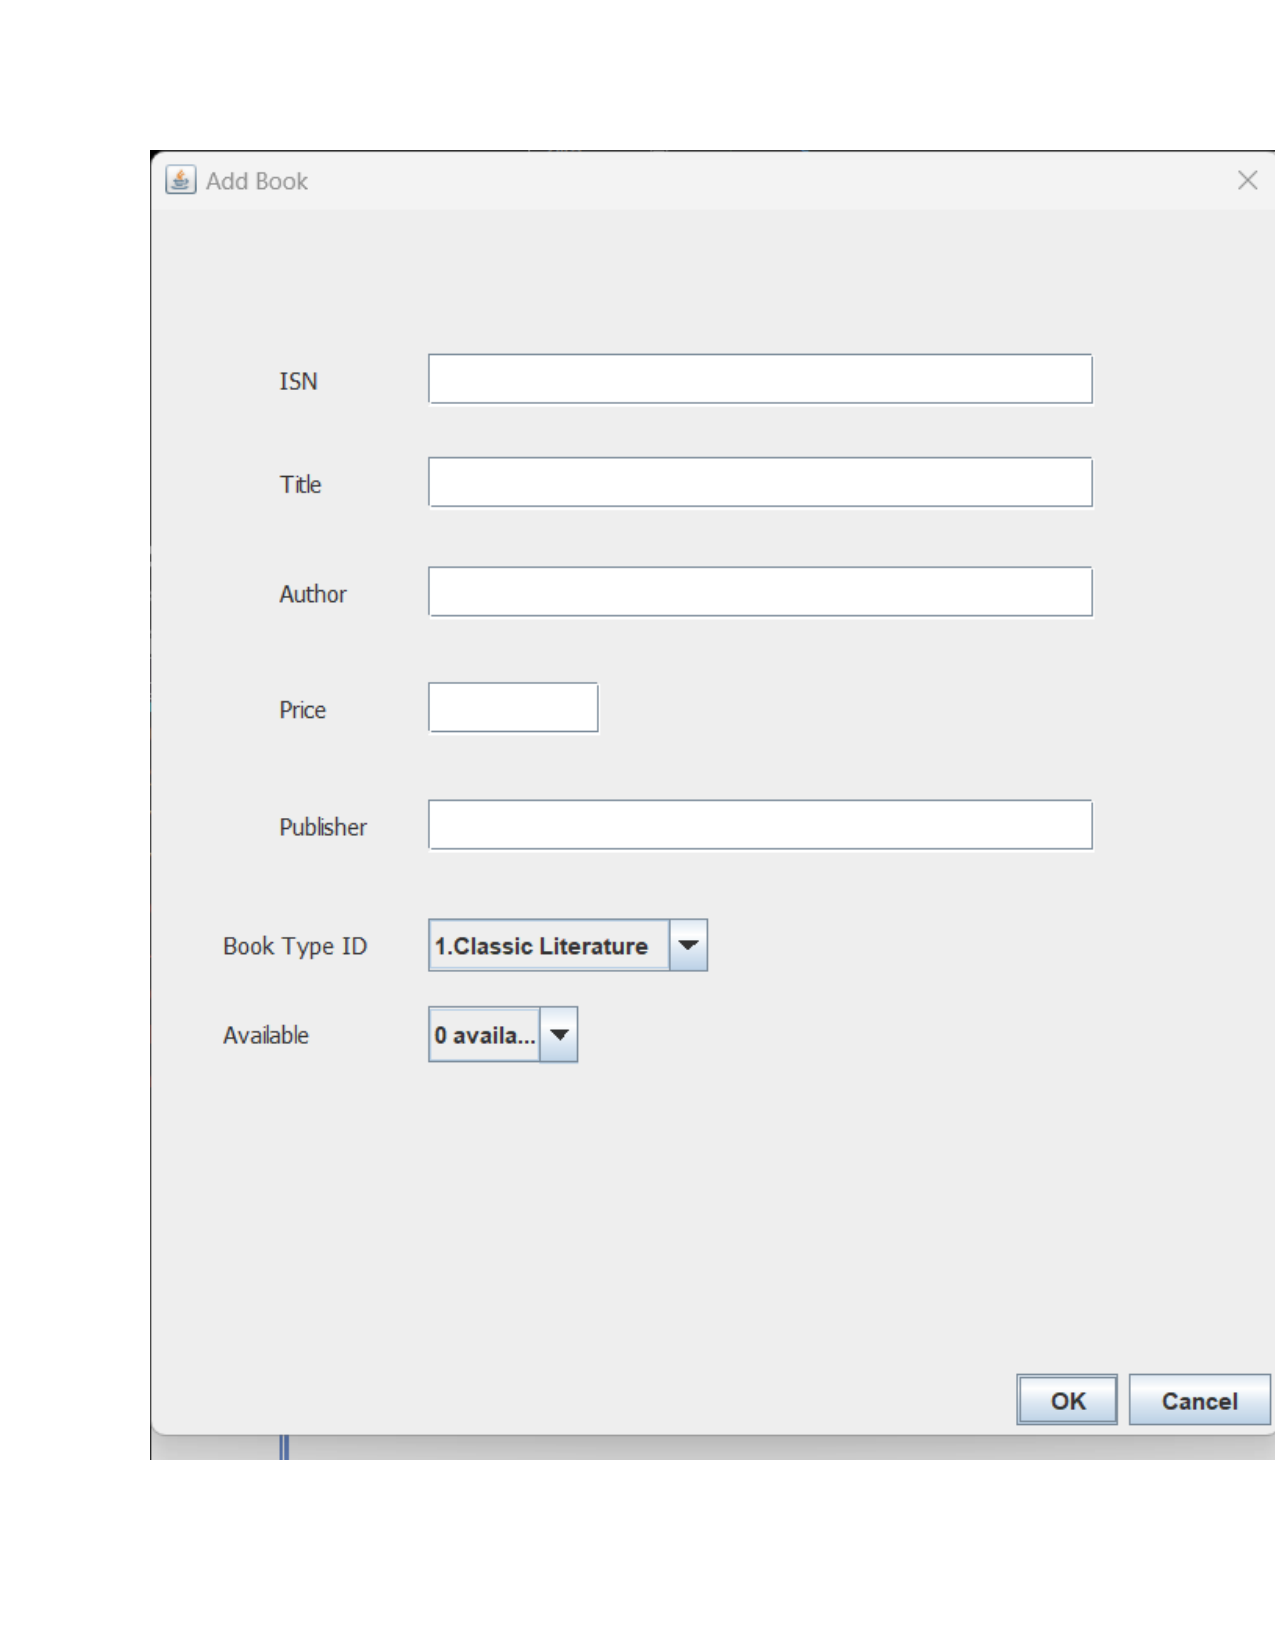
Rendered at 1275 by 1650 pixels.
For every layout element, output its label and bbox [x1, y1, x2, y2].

picture [150, 150, 1275, 1460]
